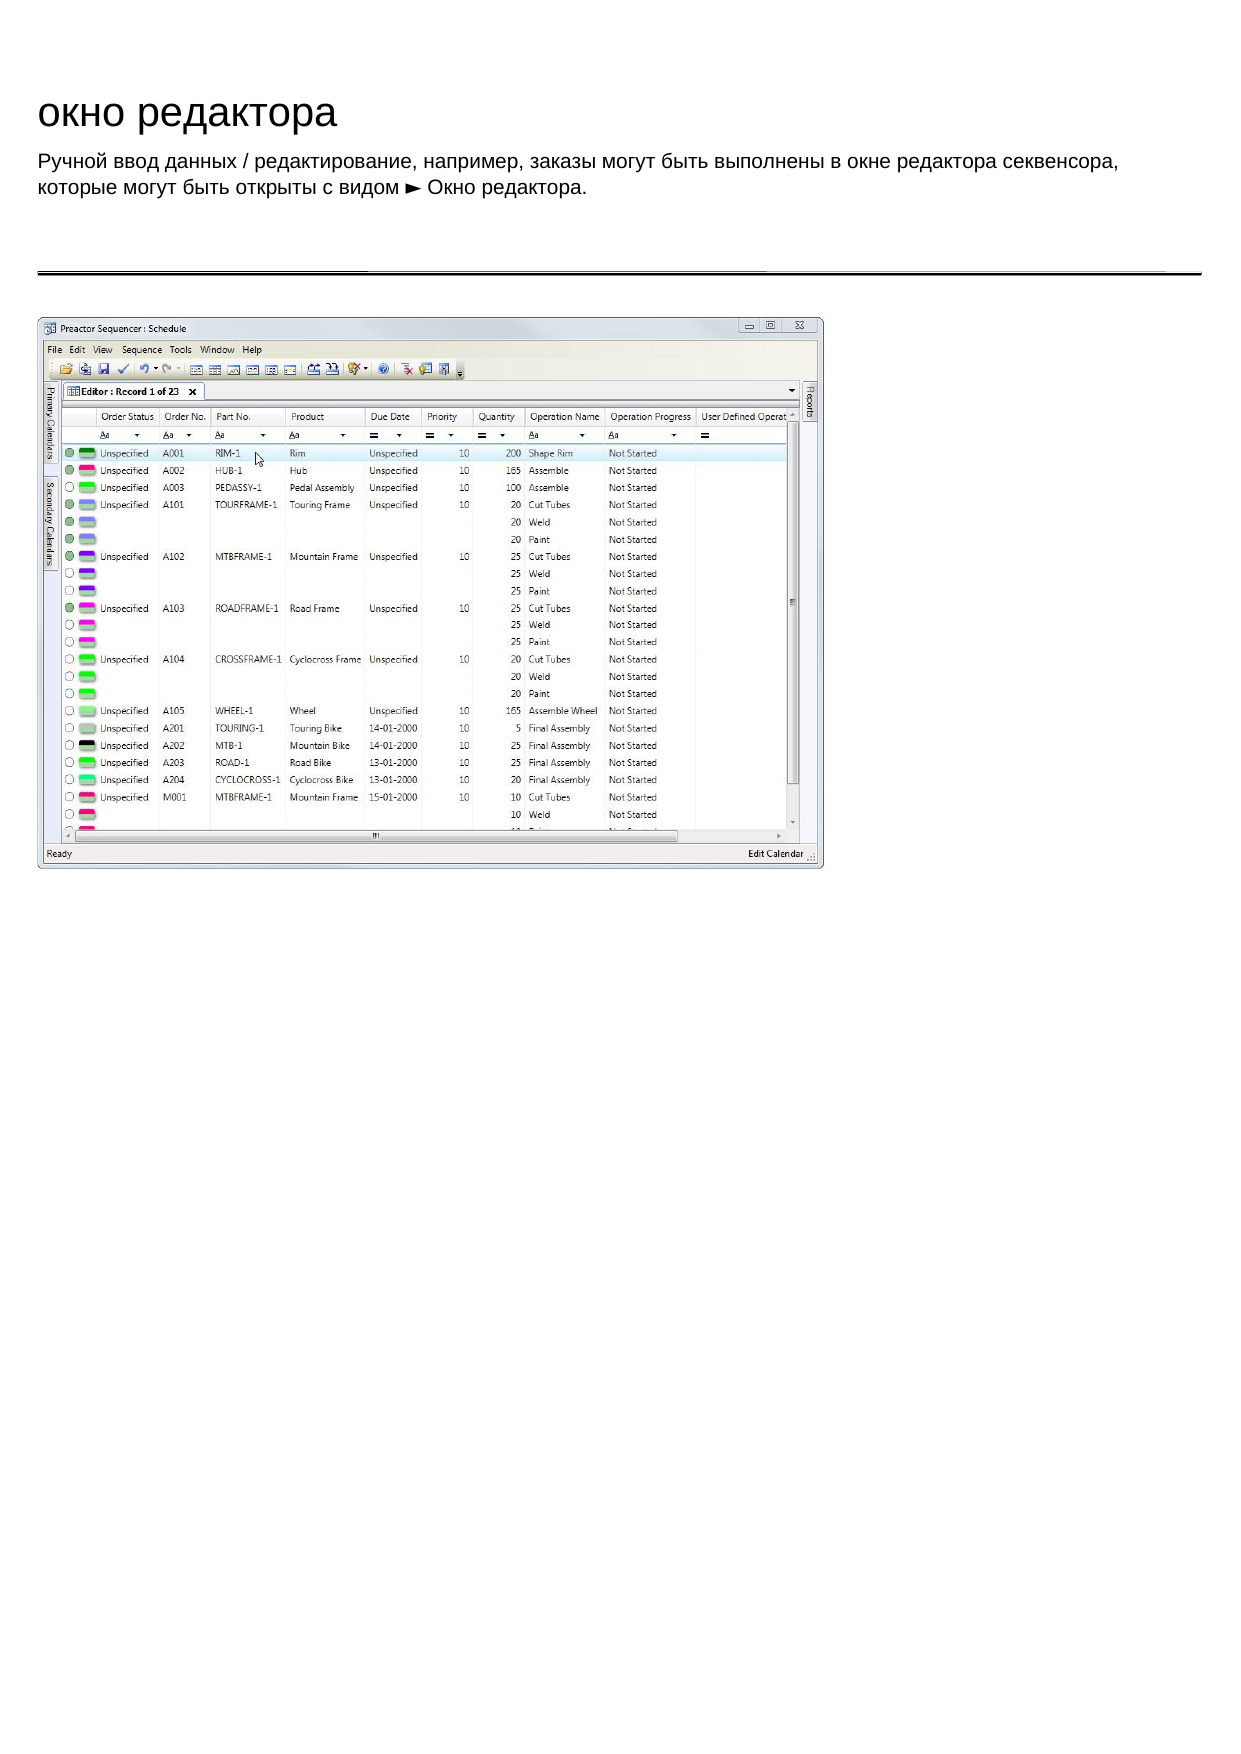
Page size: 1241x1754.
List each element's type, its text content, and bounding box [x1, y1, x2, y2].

picture [37, 272, 1202, 869]
text Ручной ввод данных / редактирование, например, заказы могут быть выполнены в окне редактора секвенсора, которые могут быть открыты с видом ► Окно редактора. [37, 148, 1133, 200]
text окно редактора [37, 87, 1202, 135]
